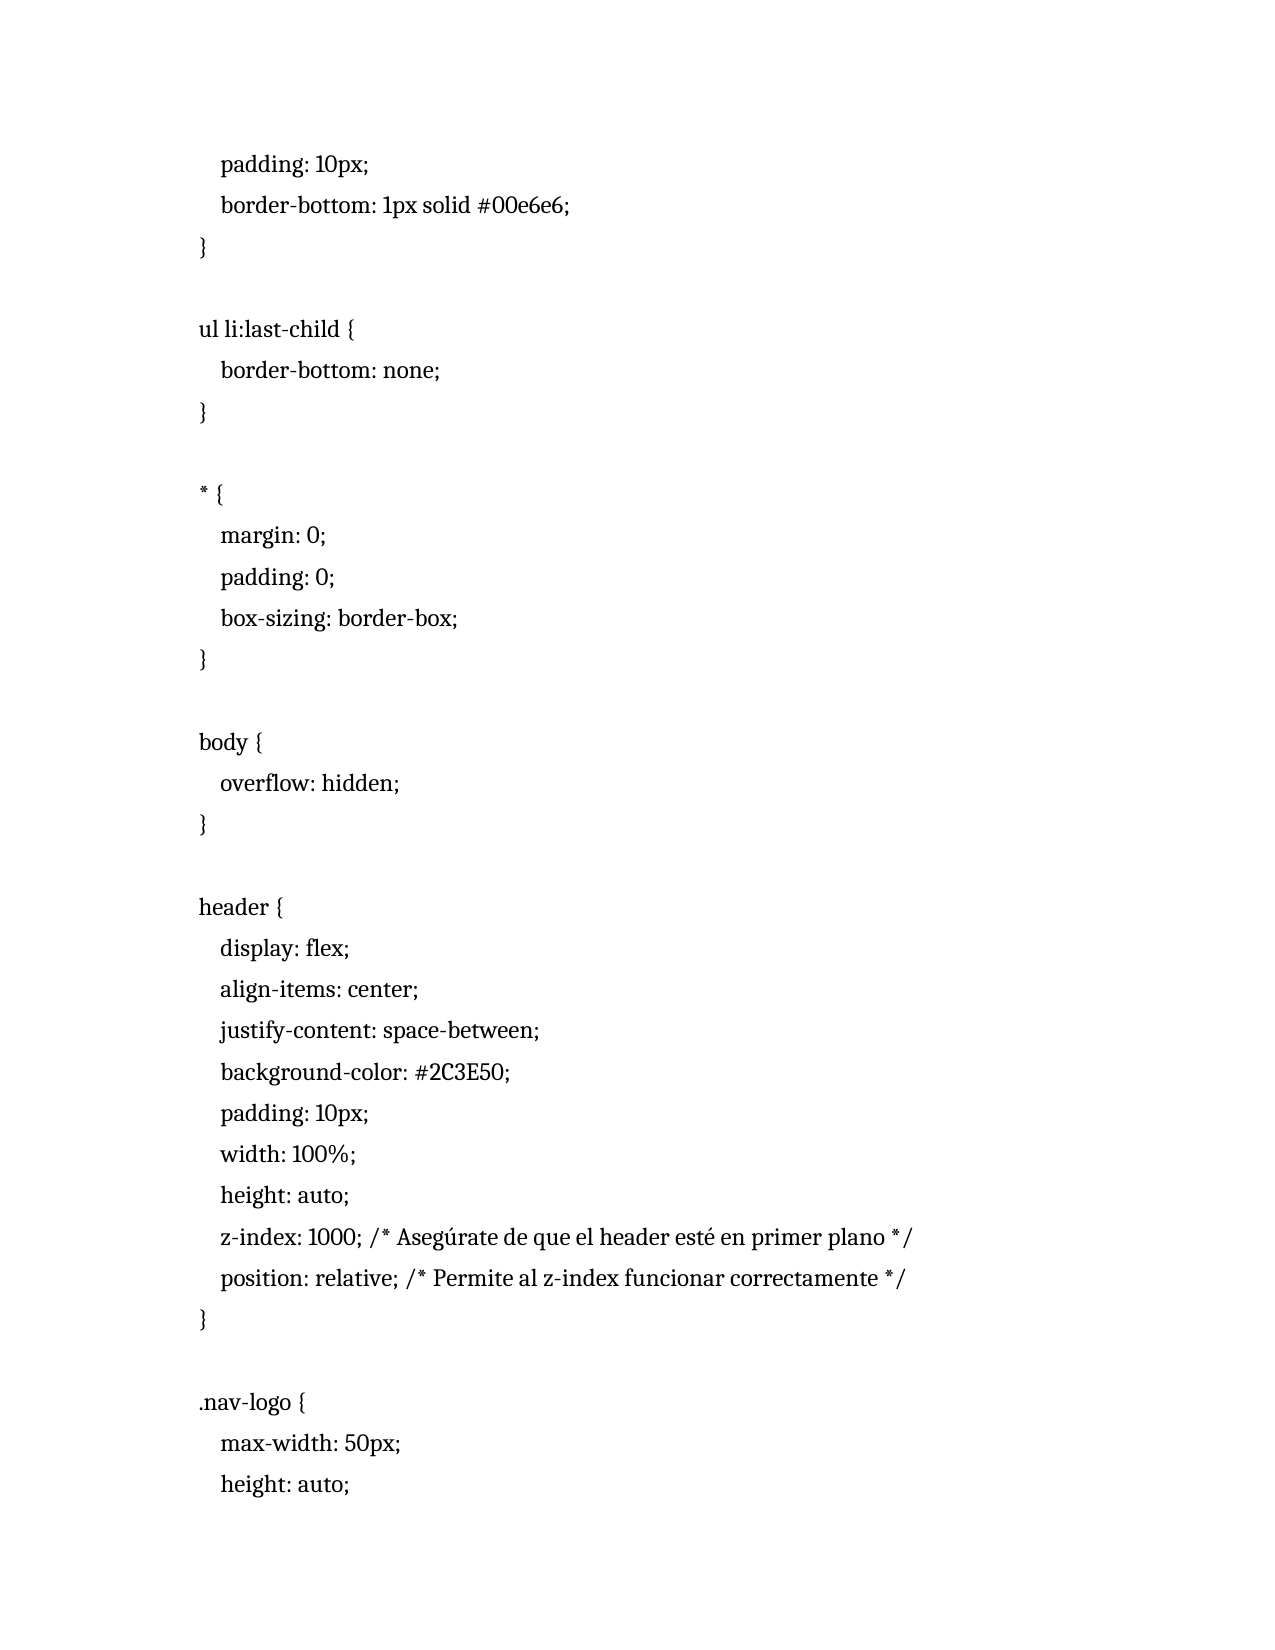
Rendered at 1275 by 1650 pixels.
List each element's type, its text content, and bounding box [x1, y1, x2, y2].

text } [198, 232, 1087, 261]
text } [198, 810, 1087, 839]
text } [198, 645, 1087, 674]
text header { [198, 892, 1087, 921]
text background-color: #2C3E50; [198, 1057, 1087, 1086]
text position: relative; /* Permite al z-index funcionar correctamente */ [198, 1264, 1087, 1292]
text * { [198, 480, 1087, 509]
text display: flex; [198, 934, 1087, 962]
text justify-content: space-between; [198, 1016, 1087, 1045]
text align-items: center; [198, 975, 1087, 1004]
text z-index: 1000; /* Asegúrate de que el header esté en primer plano */ [198, 1222, 1087, 1251]
text padding: 10px; [198, 150, 1087, 179]
text height: auto; [198, 1181, 1087, 1210]
text overflow: hidden; [198, 769, 1087, 797]
text body { [198, 727, 1087, 756]
text border-bottom: 1px solid #00e6e6; [198, 191, 1087, 220]
text ul li:last-child { [198, 315, 1087, 344]
text margin: 0; [198, 521, 1087, 550]
text width: 100%; [198, 1140, 1087, 1169]
text .nav-logo { [198, 1387, 1087, 1416]
text padding: 10px; [198, 1099, 1087, 1127]
text height: auto; [198, 1470, 1087, 1499]
text max-width: 50px; [198, 1429, 1087, 1457]
text } [198, 397, 1087, 426]
text border-bottom: none; [198, 356, 1087, 385]
text } [198, 1305, 1087, 1334]
text box-sizing: border-box; [198, 604, 1087, 632]
text padding: 0; [198, 562, 1087, 591]
